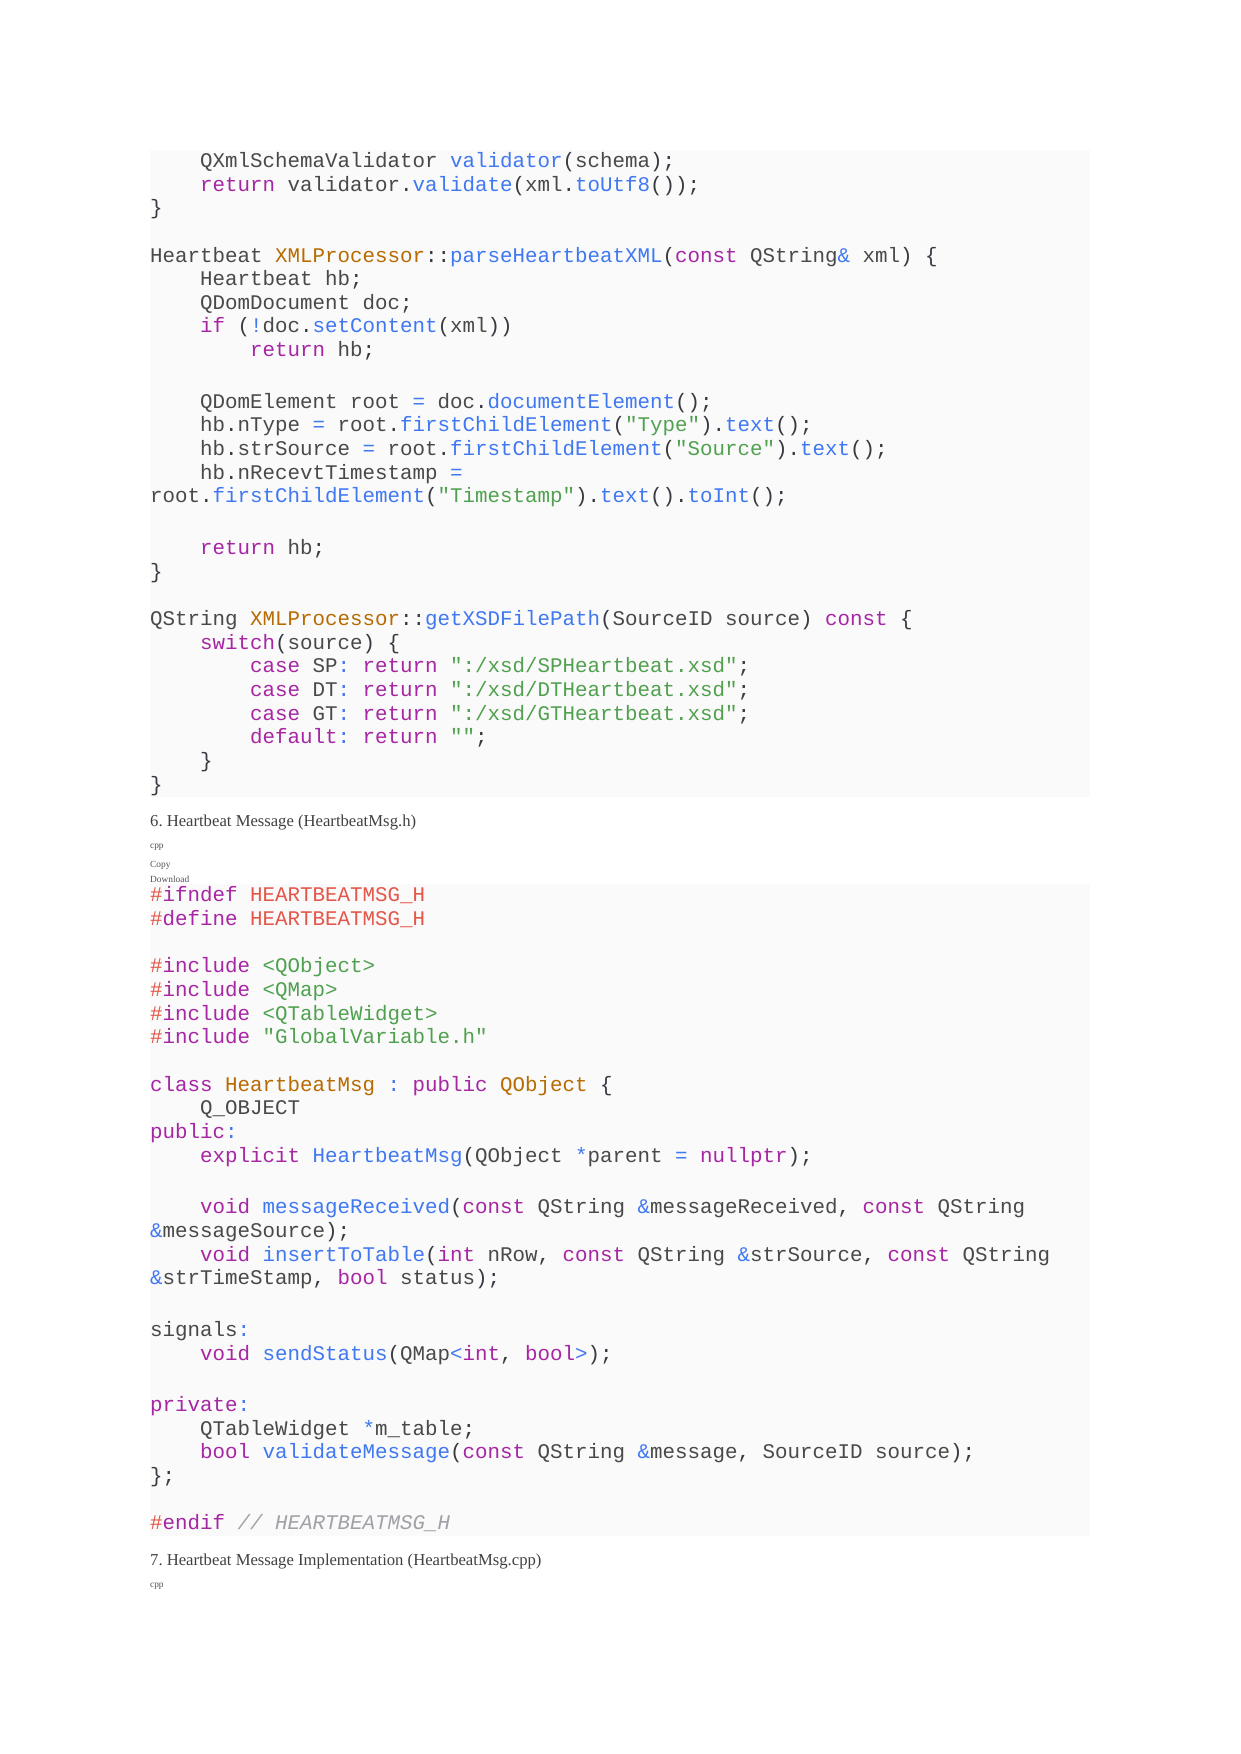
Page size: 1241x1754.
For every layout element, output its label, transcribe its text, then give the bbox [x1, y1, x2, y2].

text }; [150, 1465, 1090, 1489]
text Copy [150, 851, 1090, 869]
text #define HEARTBEATMSG_H [150, 908, 1090, 932]
text switch(source) { [150, 632, 1090, 655]
text } [150, 561, 1090, 584]
text hb.nRecevtTimestamp = root.firstChildElement("Timestamp").text().toInt(); [150, 462, 1090, 509]
text private: [150, 1394, 1090, 1418]
text void sendStatus(QMap<int, bool>); [150, 1342, 1090, 1366]
text #endif // HEARTBEATMSG_H [150, 1512, 1090, 1536]
text #include <QTableWidget> [150, 1003, 1090, 1026]
text public: [150, 1121, 1090, 1144]
text #include <QMap> [150, 979, 1090, 1003]
text Download [150, 869, 1090, 884]
text class HeartbeatMsg : public QObject { [150, 1074, 1090, 1097]
text 7. Heartbeat Message Implementation (HeartbeatMsg.cpp) [150, 1549, 1090, 1569]
text } [150, 197, 1090, 221]
text } [150, 773, 1090, 797]
text return validator.validate(xml.toUtf8()); [150, 174, 1090, 197]
text void messageReceived(const QString &messageReceived, const QString &messageSource); [150, 1196, 1090, 1243]
text #include <QObject> [150, 955, 1090, 979]
text Q_OBJECT [150, 1097, 1090, 1121]
text Heartbeat hb; [150, 268, 1090, 292]
text hb.strSource = root.firstChildElement("Source").text(); [150, 438, 1090, 462]
text explicit HeartbeatMsg(QObject *parent = nullptr); [150, 1144, 1090, 1168]
text bool validateMessage(const QString &message, SourceID source); [150, 1441, 1090, 1465]
text } [150, 750, 1090, 773]
text case DT: return ":/xsd/DTHeartbeat.xsd"; [150, 679, 1090, 703]
text if (!doc.setContent(xml)) [150, 316, 1090, 339]
text return hb; [150, 339, 1090, 363]
text Heartbeat XMLProcessor::parseHeartbeatXML(const QString& xml) { [150, 244, 1090, 268]
text #ifndef HEARTBEATMSG_H [150, 884, 1090, 908]
text QString XMLProcessor::getXSDFilePath(SourceID source) const { [150, 608, 1090, 632]
text hb.nType = root.firstChildElement("Type").text(); [150, 414, 1090, 438]
text #include "GlobalVariable.h" [150, 1026, 1090, 1050]
text default: return ""; [150, 726, 1090, 750]
text case SP: return ":/xsd/SPHeartbeat.xsd"; [150, 655, 1090, 679]
text QDomDocument doc; [150, 292, 1090, 316]
text QTableWidget *m_table; [150, 1418, 1090, 1441]
text return hb; [150, 537, 1090, 561]
text QXmlSchemaValidator validator(schema); [150, 150, 1090, 174]
text QDomElement root = doc.documentElement(); [150, 391, 1090, 414]
text void insertToTable(int nRow, const QString &strSource, const QString &strTimeStamp, bool status); [150, 1243, 1090, 1291]
text signals: [150, 1319, 1090, 1342]
text case GT: return ":/xsd/GTHeartbeat.xsd"; [150, 703, 1090, 726]
text 6. Heartbeat Message (HeartbeatMsg.h) [150, 811, 1090, 830]
